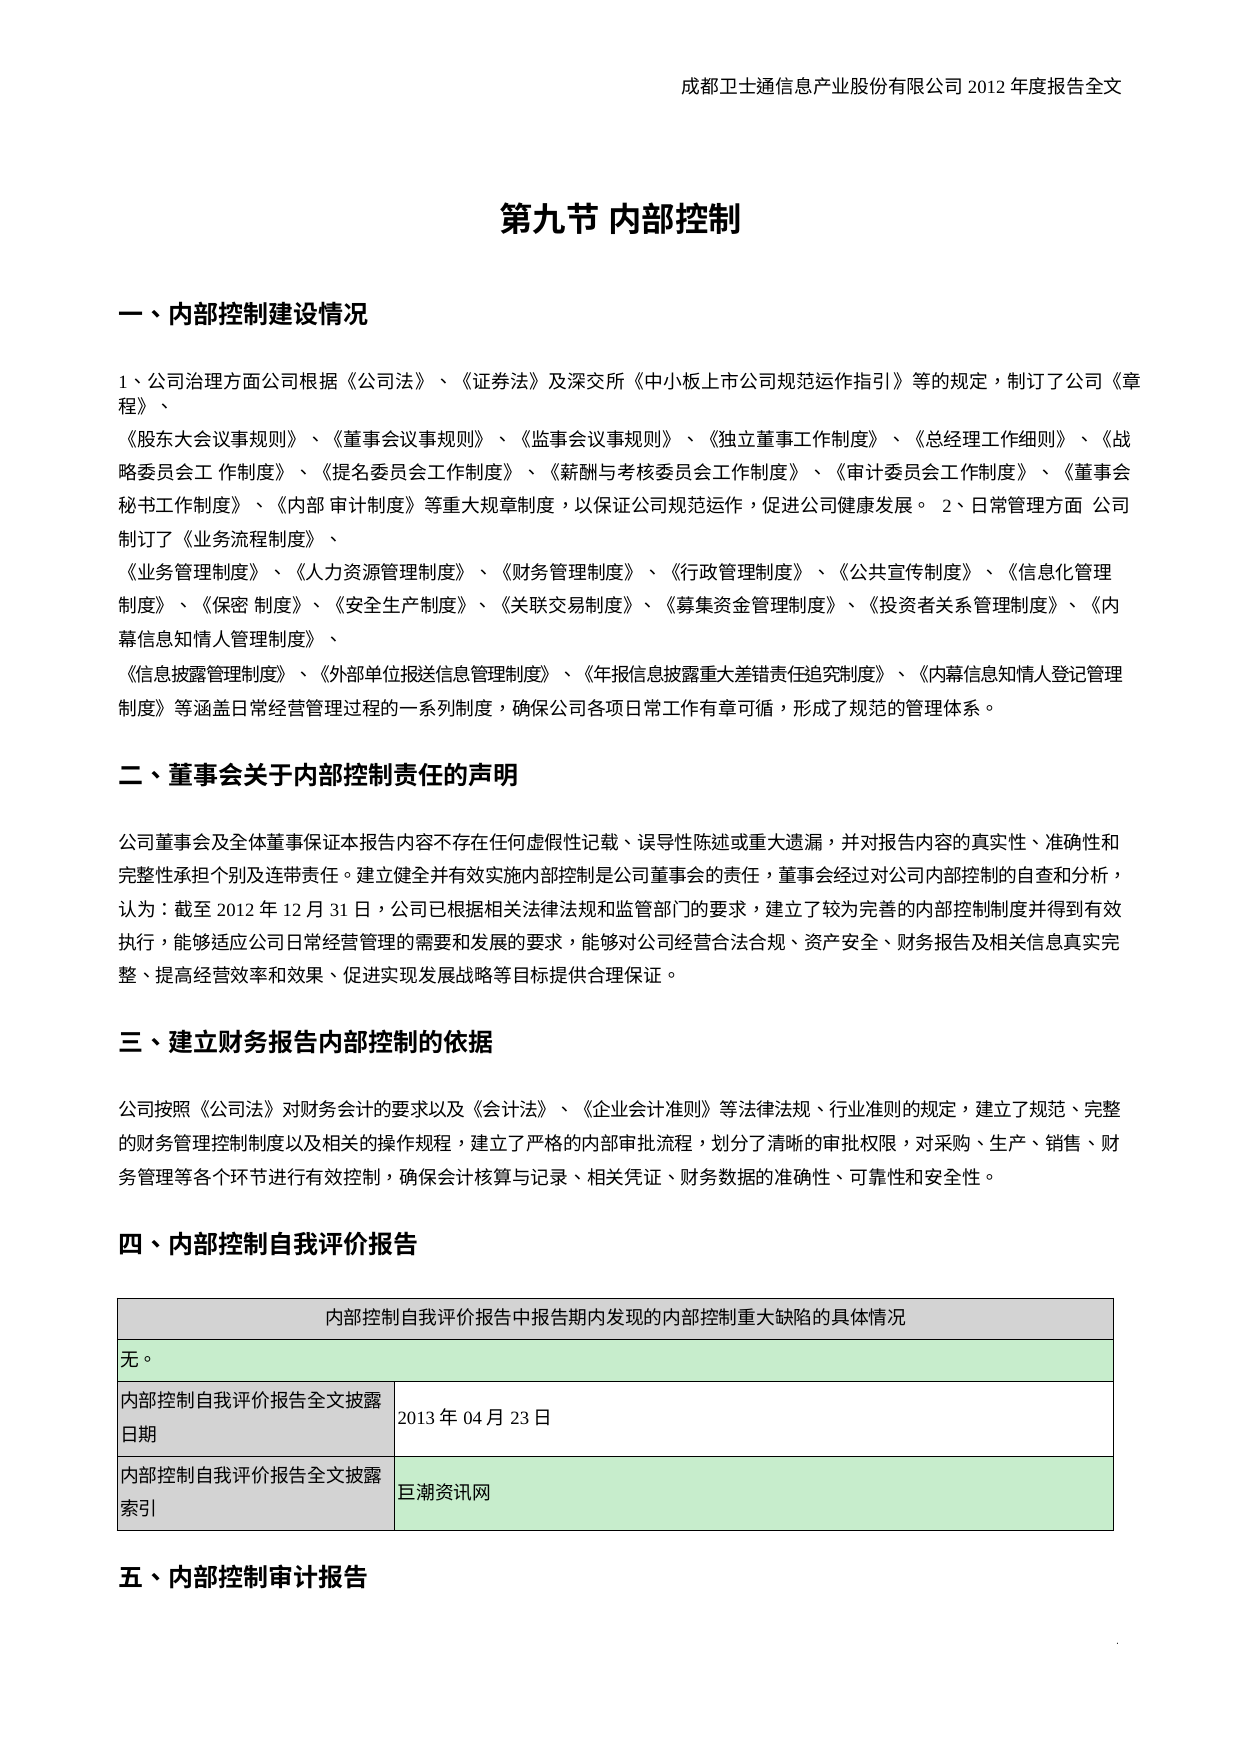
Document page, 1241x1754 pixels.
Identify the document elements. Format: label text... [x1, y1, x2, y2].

subtitle 第九节 内部控制 [204, 196, 1037, 242]
subtitle 二、董事会关于内部控制责任的声明 [118, 758, 1142, 792]
text 《信息披露管理制度》、《外部单位报送信息管理制度》、《年报信息披露重大差错责任追究制度》、《内幕信息知情人登记管理 制度》等涵盖日常经营管理过程的一系列制度，确保公司各项日常工作有章可循，形成了规范的管理体系。 [118, 661, 1124, 721]
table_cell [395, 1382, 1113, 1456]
subtitle 一、内部控制建设情况 [118, 297, 1142, 331]
subtitle 三、建立财务报告内部控制的依据 [118, 1025, 1142, 1059]
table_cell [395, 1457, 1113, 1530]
text 1、公司治理方面公司根据《公司法》、《证券法》及深交所《中小板上市公司规范运作指引》等的规定，制订了公司《章程》、 [118, 368, 1142, 419]
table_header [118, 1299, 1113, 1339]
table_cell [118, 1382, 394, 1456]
subtitle 五、内部控制审计报告 [118, 1559, 1133, 1593]
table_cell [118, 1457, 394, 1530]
text 公司董事会及全体董事保证本报告内容不存在任何虚假性记载、误导性陈述或重大遗漏，并对报告内容的真实性、准确性和 完整性承担个别及连带责任。建立健全并有效实施内部控制是公司董事会的责任，董事会经过对公司内部控制的自查和分析， 认为：截至 2012 年 12 月 31 日，公司已根据相关法律法规和监管部门的要求，建立了较为完善的内部控制制度并得到有效 执行，能够适应公司日常经营管理的需要和发展的要求，能够对公司经营合法合规、资产安全、财务报告及相关信息真实完 整、提高经营效率和效果、促进实现发展战略等目标提供合理保证。 [118, 829, 1133, 988]
text 《股东大会议事规则》、《董事会议事规则》、《监事会议事规则》、《独立董事工作制度》、《总经理工作细则》、《战略委员会工 作制度》、《提名委员会工作制度》、《薪酬与考核委员会工作制度》、《审计委员会工作制度》、《董事会秘书工作制度》、《内部 审计制度》等重大规章制度，以保证公司规范运作，促进公司健康发展。 2、日常管理方面 公司制订了《业务流程制度》、 [118, 426, 1132, 551]
subtitle 四、内部控制自我评价报告 [118, 1227, 1142, 1261]
text 《业务管理制度》、《人力资源管理制度》、《财务管理制度》、《行政管理制度》、《公共宣传制度》、《信息化管理制度》、《保密 制度》、《安全生产制度》、《关联交易制度》、《募集资金管理制度》、《投资者关系管理制度》、《内幕信息知情人管理制度》、 [118, 559, 1124, 651]
text 公司按照《公司法》对财务会计的要求以及《会计法》、《企业会计准则》等法律法规、行业准则的规定，建立了规范、完整 的财务管理控制制度以及相关的操作规程，建立了严格的内部审批流程，划分了清晰的审批权限，对采购、生产、销售、财 务管理等各个环节进行有效控制，确保会计核算与记录、相关凭证、财务数据的准确性、可靠性和安全性。 [118, 1096, 1123, 1189]
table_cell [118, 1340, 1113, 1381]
